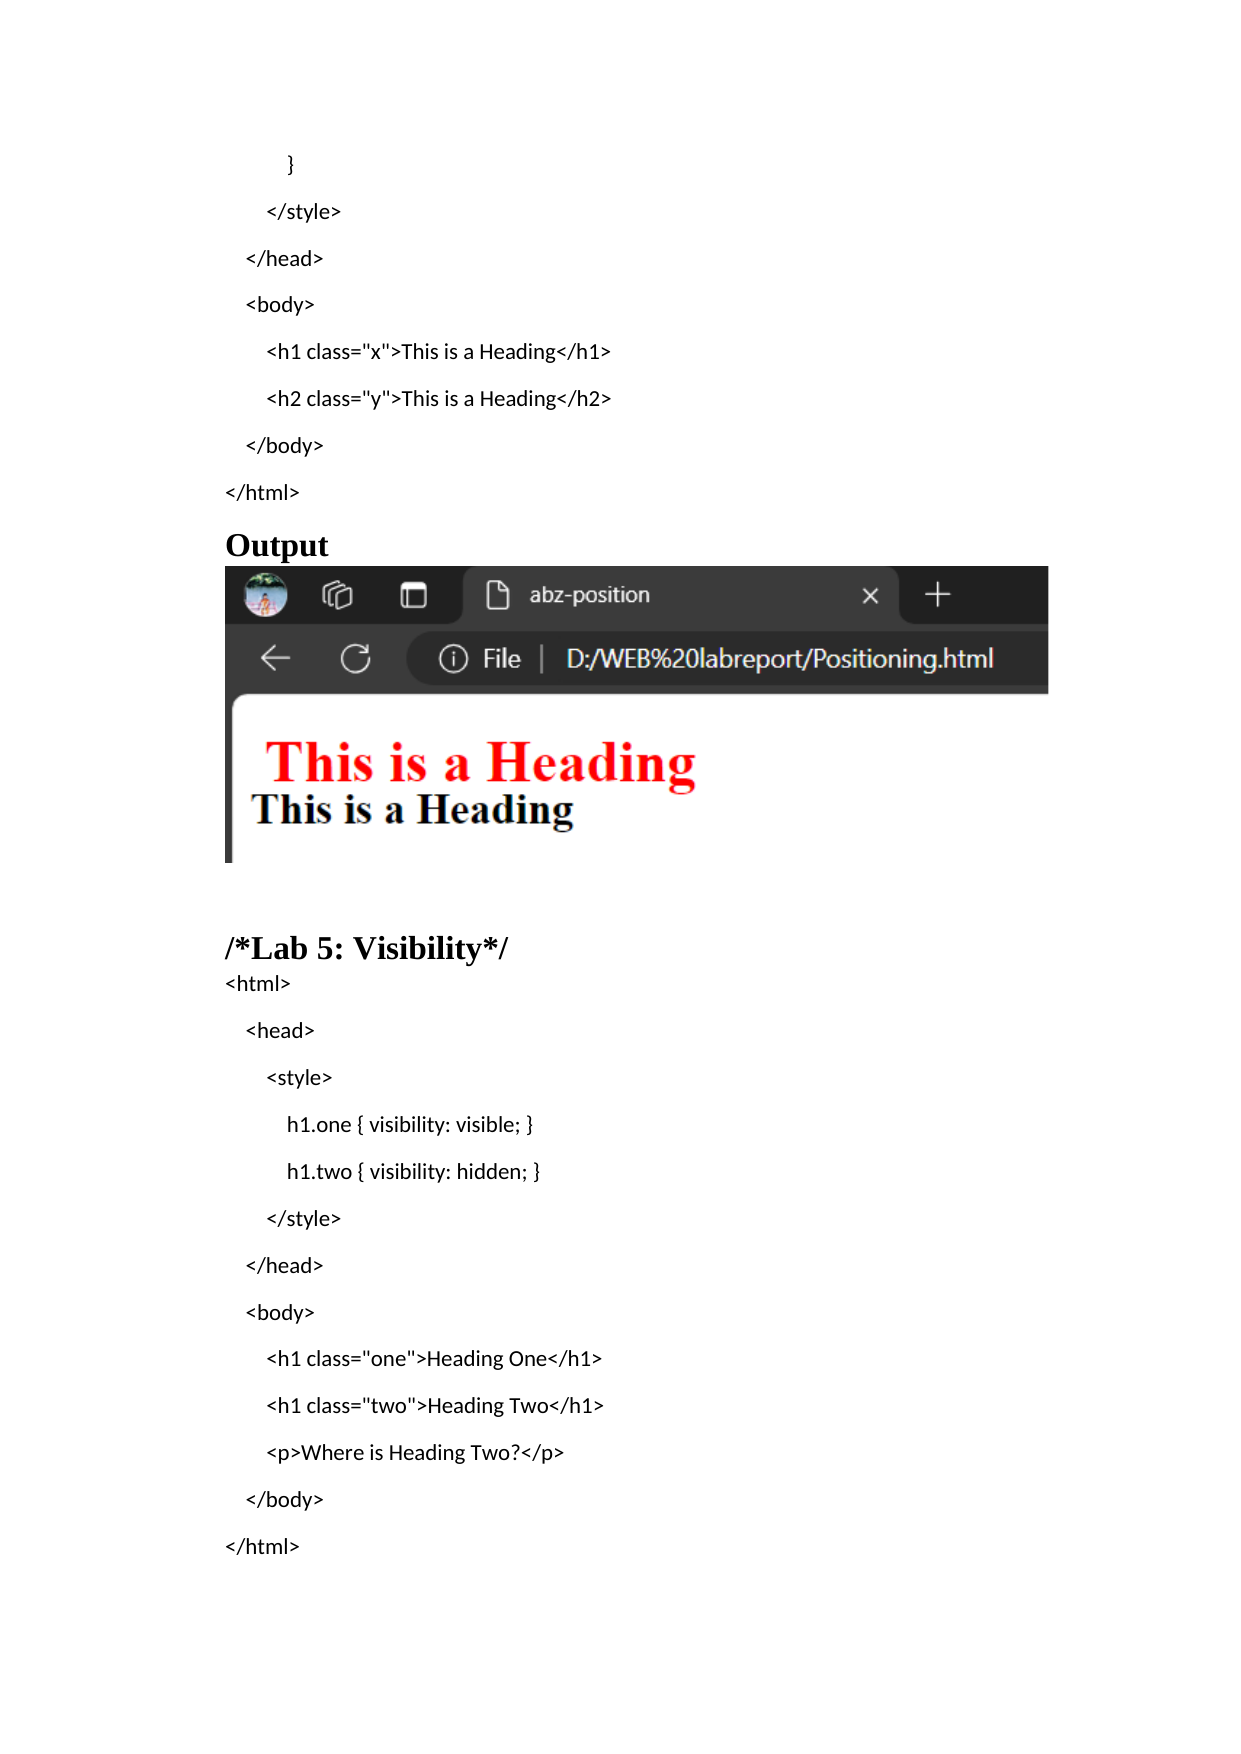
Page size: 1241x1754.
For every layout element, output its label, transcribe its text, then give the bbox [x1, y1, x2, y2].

text <style> [225, 1063, 1090, 1091]
text </style> [225, 197, 1090, 225]
text } [225, 150, 1090, 178]
text </head> [225, 1251, 1090, 1279]
text <h1 class="two">Heading Two</h1> [225, 1391, 1090, 1419]
text h1.one { visibility: visible; } [225, 1110, 1090, 1138]
text <h1 class="one">Heading One</h1> [225, 1344, 1090, 1373]
text </html> [225, 478, 1090, 506]
text <head> [225, 1016, 1090, 1044]
text </html> [225, 1532, 1090, 1560]
text <h2 class="y">This is a Heading</h2> [225, 384, 1090, 412]
subtitle /*Lab 5: Visibility*/ [225, 928, 1090, 967]
text </head> [225, 244, 1090, 272]
text <p>Where is Heading Two?</p> [225, 1438, 1090, 1466]
text h1.two { visibility: hidden; } [225, 1157, 1090, 1185]
text <html> [225, 969, 1090, 998]
text </body> [225, 1485, 1090, 1513]
text </style> [225, 1204, 1090, 1232]
text <body> [225, 291, 1090, 319]
text </body> [225, 431, 1090, 459]
text <h1 class="x">This is a Heading</h1> [225, 337, 1090, 366]
picture [225, 566, 1049, 863]
subtitle Output [225, 525, 1090, 563]
text <body> [225, 1298, 1090, 1326]
